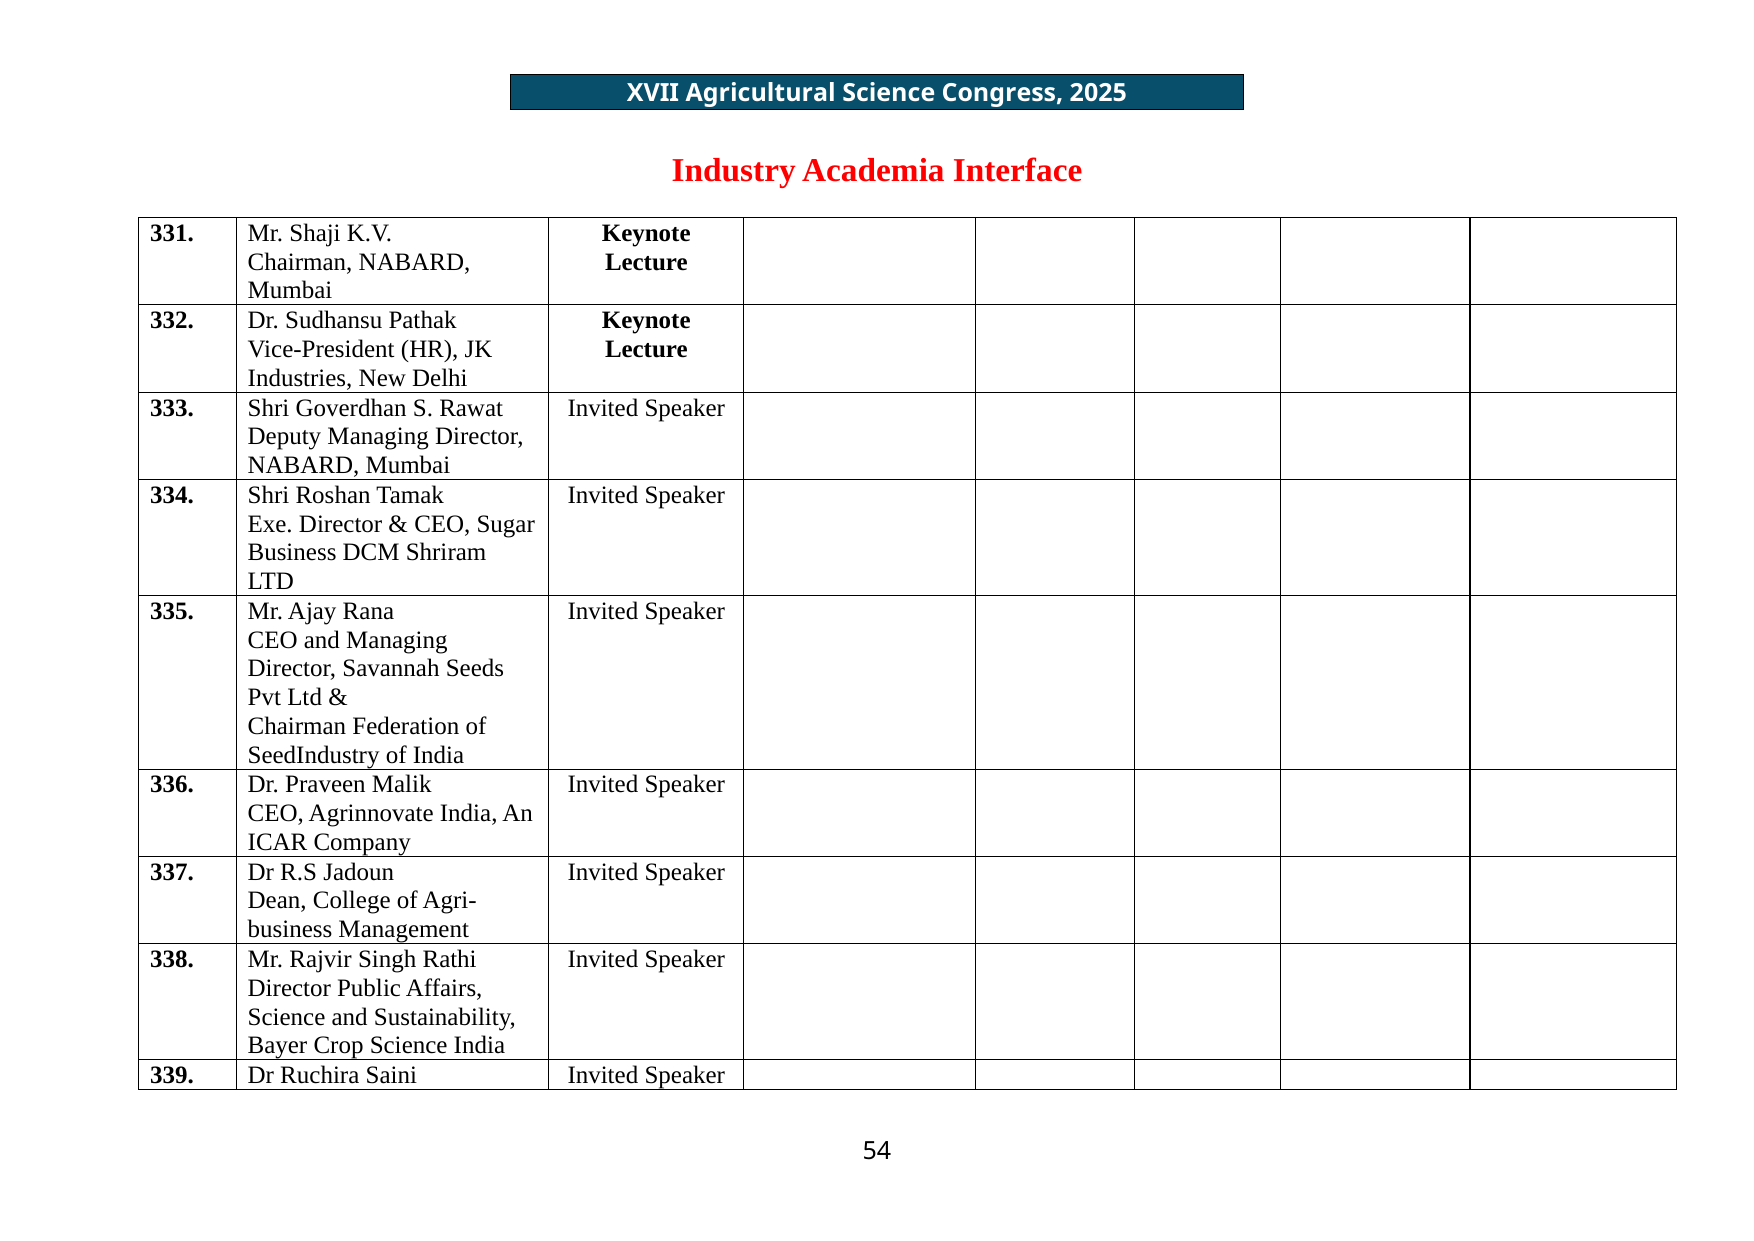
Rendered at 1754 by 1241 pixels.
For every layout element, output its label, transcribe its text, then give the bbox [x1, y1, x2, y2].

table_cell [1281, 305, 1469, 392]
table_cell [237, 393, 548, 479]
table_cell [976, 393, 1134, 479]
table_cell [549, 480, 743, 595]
text Industry Academia Interface [150, 150, 1604, 188]
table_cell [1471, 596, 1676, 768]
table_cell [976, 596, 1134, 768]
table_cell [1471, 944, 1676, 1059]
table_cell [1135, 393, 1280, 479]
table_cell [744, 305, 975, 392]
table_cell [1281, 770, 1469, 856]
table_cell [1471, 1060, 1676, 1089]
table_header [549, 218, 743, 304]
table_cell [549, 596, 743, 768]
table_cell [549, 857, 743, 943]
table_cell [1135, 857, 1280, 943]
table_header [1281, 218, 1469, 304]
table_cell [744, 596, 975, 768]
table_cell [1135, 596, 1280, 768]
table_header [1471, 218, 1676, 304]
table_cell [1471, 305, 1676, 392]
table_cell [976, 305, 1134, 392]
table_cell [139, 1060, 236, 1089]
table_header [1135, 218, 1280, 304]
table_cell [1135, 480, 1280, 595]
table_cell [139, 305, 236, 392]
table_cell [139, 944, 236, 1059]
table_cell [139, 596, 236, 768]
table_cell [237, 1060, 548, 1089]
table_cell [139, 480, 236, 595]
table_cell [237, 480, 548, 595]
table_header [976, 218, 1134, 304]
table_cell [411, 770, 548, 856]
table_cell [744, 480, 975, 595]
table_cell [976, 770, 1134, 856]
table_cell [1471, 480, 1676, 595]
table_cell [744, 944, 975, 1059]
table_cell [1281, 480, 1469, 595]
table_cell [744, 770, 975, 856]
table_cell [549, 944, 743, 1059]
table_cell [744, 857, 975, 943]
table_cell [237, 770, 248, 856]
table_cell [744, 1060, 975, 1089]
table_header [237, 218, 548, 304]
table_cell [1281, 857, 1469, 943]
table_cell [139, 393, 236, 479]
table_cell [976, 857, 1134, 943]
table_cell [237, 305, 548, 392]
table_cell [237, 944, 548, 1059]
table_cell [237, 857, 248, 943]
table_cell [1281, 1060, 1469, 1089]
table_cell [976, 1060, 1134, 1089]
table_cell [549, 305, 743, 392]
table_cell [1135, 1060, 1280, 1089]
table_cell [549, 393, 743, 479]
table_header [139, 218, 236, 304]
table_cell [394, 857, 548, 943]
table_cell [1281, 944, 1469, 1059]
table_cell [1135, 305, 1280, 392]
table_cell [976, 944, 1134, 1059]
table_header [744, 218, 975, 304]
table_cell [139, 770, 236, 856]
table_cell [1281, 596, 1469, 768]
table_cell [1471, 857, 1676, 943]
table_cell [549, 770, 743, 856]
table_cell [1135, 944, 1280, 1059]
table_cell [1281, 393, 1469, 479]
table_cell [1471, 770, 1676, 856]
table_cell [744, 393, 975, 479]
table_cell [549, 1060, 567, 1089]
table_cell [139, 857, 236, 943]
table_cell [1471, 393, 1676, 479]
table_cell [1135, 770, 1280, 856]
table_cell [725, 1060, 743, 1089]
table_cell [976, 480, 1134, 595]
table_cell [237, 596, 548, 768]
